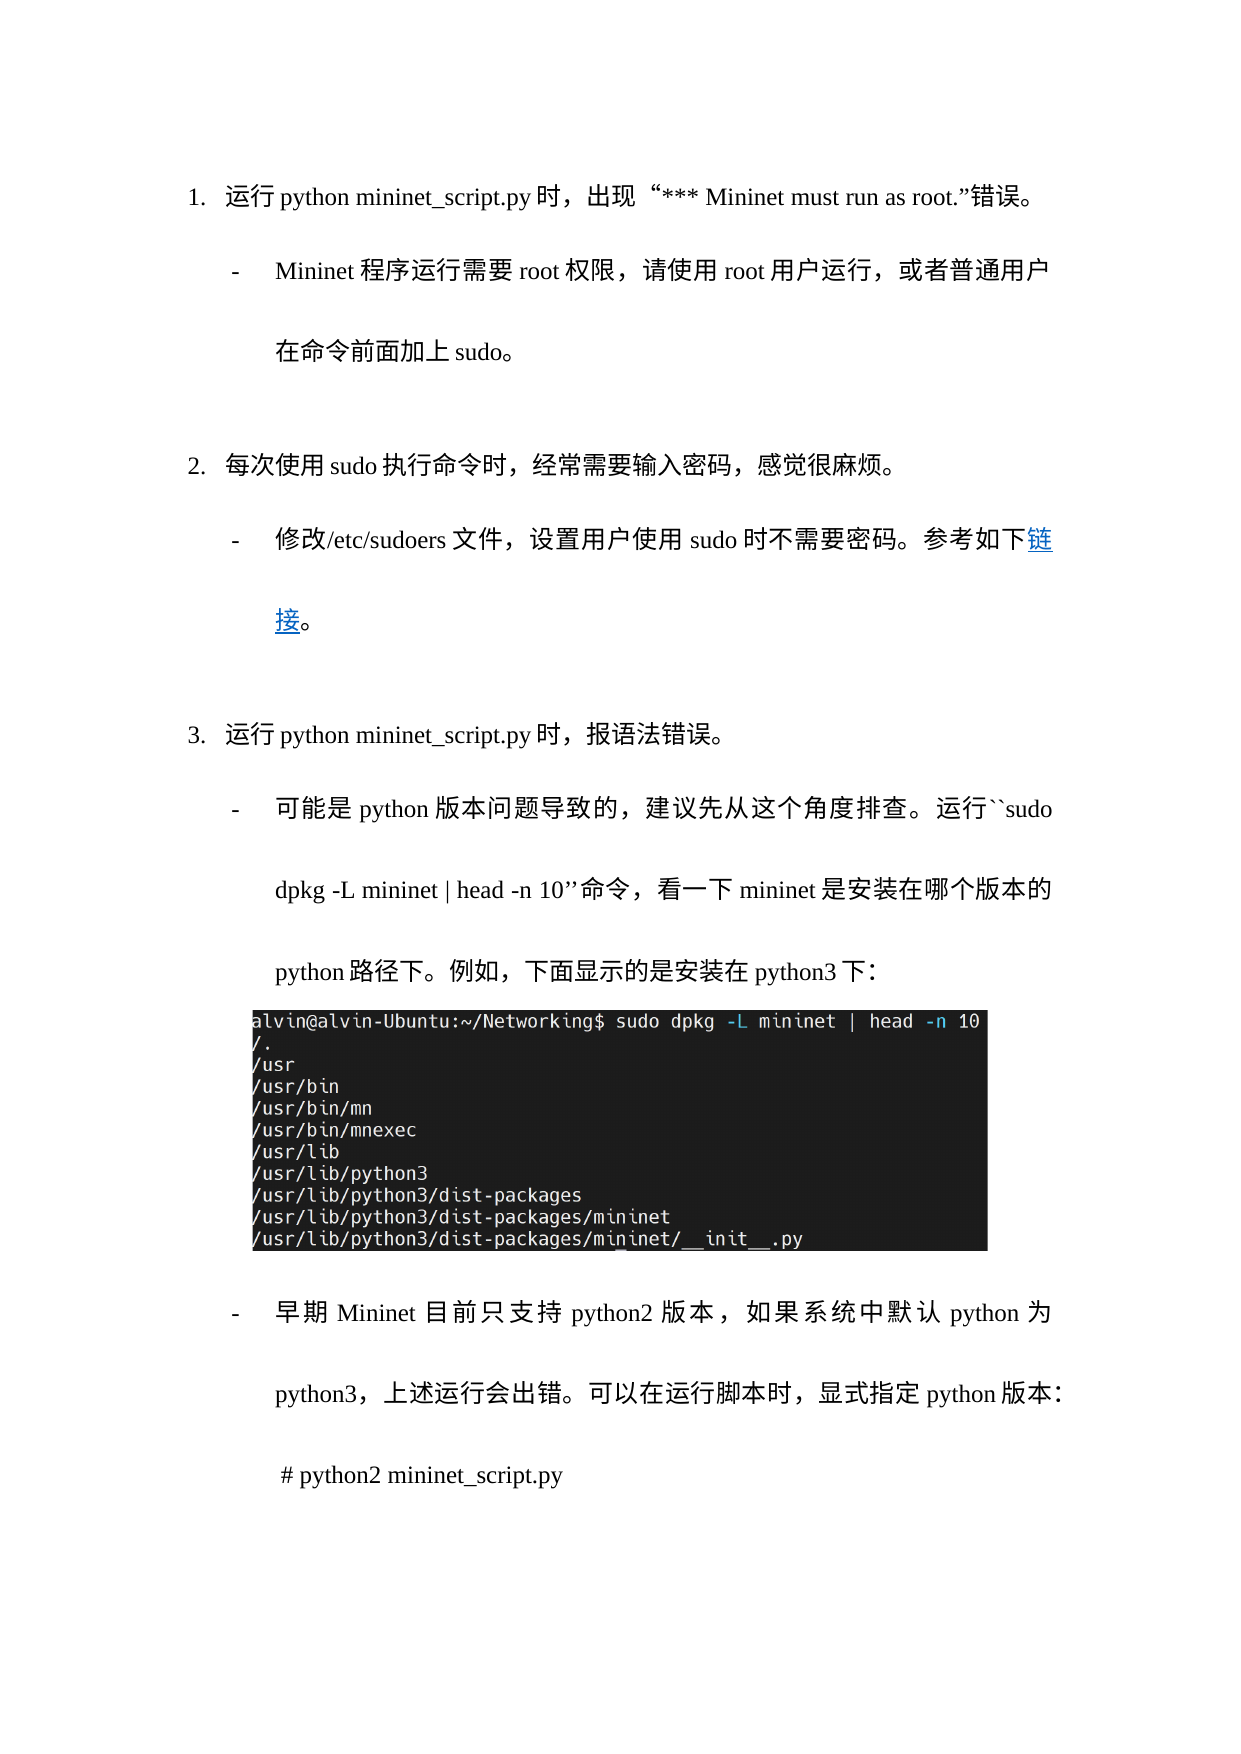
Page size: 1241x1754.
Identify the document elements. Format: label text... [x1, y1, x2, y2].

list 早期Mininet目前只支持python2版本，如果系统中默认python为python3，上述运行会出错。可以在运行脚本时，显式指定python版本： # python2 mininet_script.py [231, 1278, 1053, 1506]
list 修改/etc/sudoers文件，设置用户使用sudo时不需要密码。参考如下链接。 [231, 505, 1053, 651]
list Mininet程序运行需要root权限，请使用root用户运行，或者普通用户在命令前面加上sudo。 [231, 236, 1053, 382]
list 可能是python版本问题导致的，建议先从这个角度排查。运行``sudo dpkg -L mininet | head -n 10’’命令，看一下mininet是安装在哪个版本的python路径下。例如，下面显示的是安装在python3下： [231, 774, 1053, 1002]
list 运行python mininet_script.py时，报语法错误。 [187, 700, 1053, 765]
list 运行python mininet_script.py时，出现“*** Mininet must run as root.”错误。 [187, 162, 1053, 227]
picture [252, 1010, 988, 1251]
list 每次使用sudo执行命令时，经常需要输入密码，感觉很麻烦。 [187, 431, 1053, 496]
